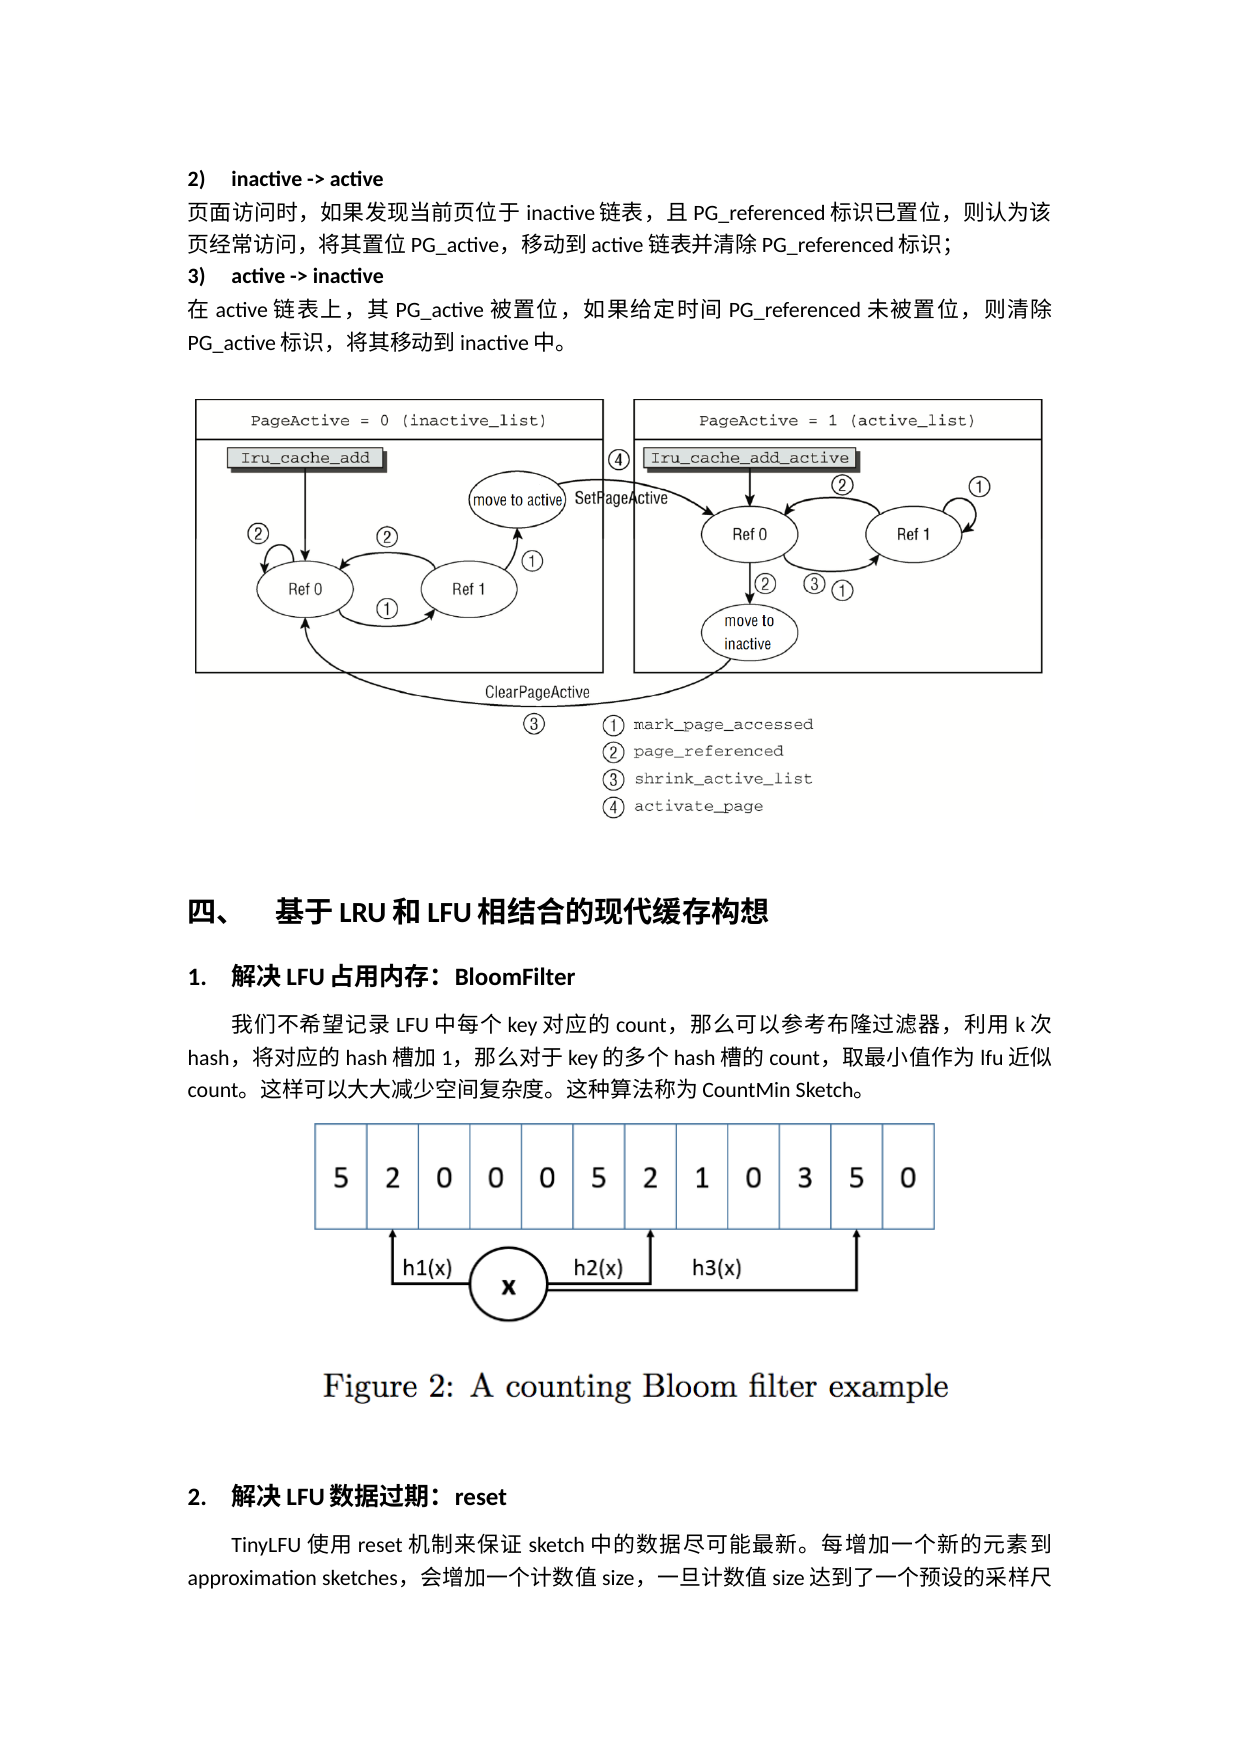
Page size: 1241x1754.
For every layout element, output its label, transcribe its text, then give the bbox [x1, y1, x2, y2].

text 我们不希望记录LFU中每个key对应的count，那么可以参考布隆过滤器，利用k次hash，将对应的hash槽加1，那么对于key的多个hash槽的count，取最小值作为lfu近似count。这样可以大大减少空间复杂度。这种算法称为CountMin Sketch。 [187, 1007, 1053, 1104]
picture [187, 389, 1053, 829]
list 解决LFU占用内存：BloomFilter [187, 942, 1053, 1007]
text 在active链表上，其PG_active被置位，如果给定时间PG_referenced未被置位，则清除PG_active标识，将其移动到inactive中。 [187, 292, 1053, 357]
text TinyLFU使用reset机制来保证sketch中的数据尽可能最新。每增加一个新的元素到approximation sketches，会增加一个计数值size，一旦计数值size达到了一个预设的采样尺寸（W）： [187, 1527, 1053, 1592]
list inactive -> active [187, 162, 1053, 194]
list 解决LFU数据过期：reset [187, 1462, 1053, 1527]
list 基于LRU和LFU相结合的现代缓存构想 [187, 877, 1053, 942]
list active -> inactive [187, 259, 1053, 292]
text 页面访问时，如果发现当前页位于inactive链表，且PG_referenced标识已置位，则认为该页经常访问，将其置位PG_active，移动到active链表并清除PG_referenced标识； [187, 194, 1053, 259]
picture [273, 1104, 968, 1426]
